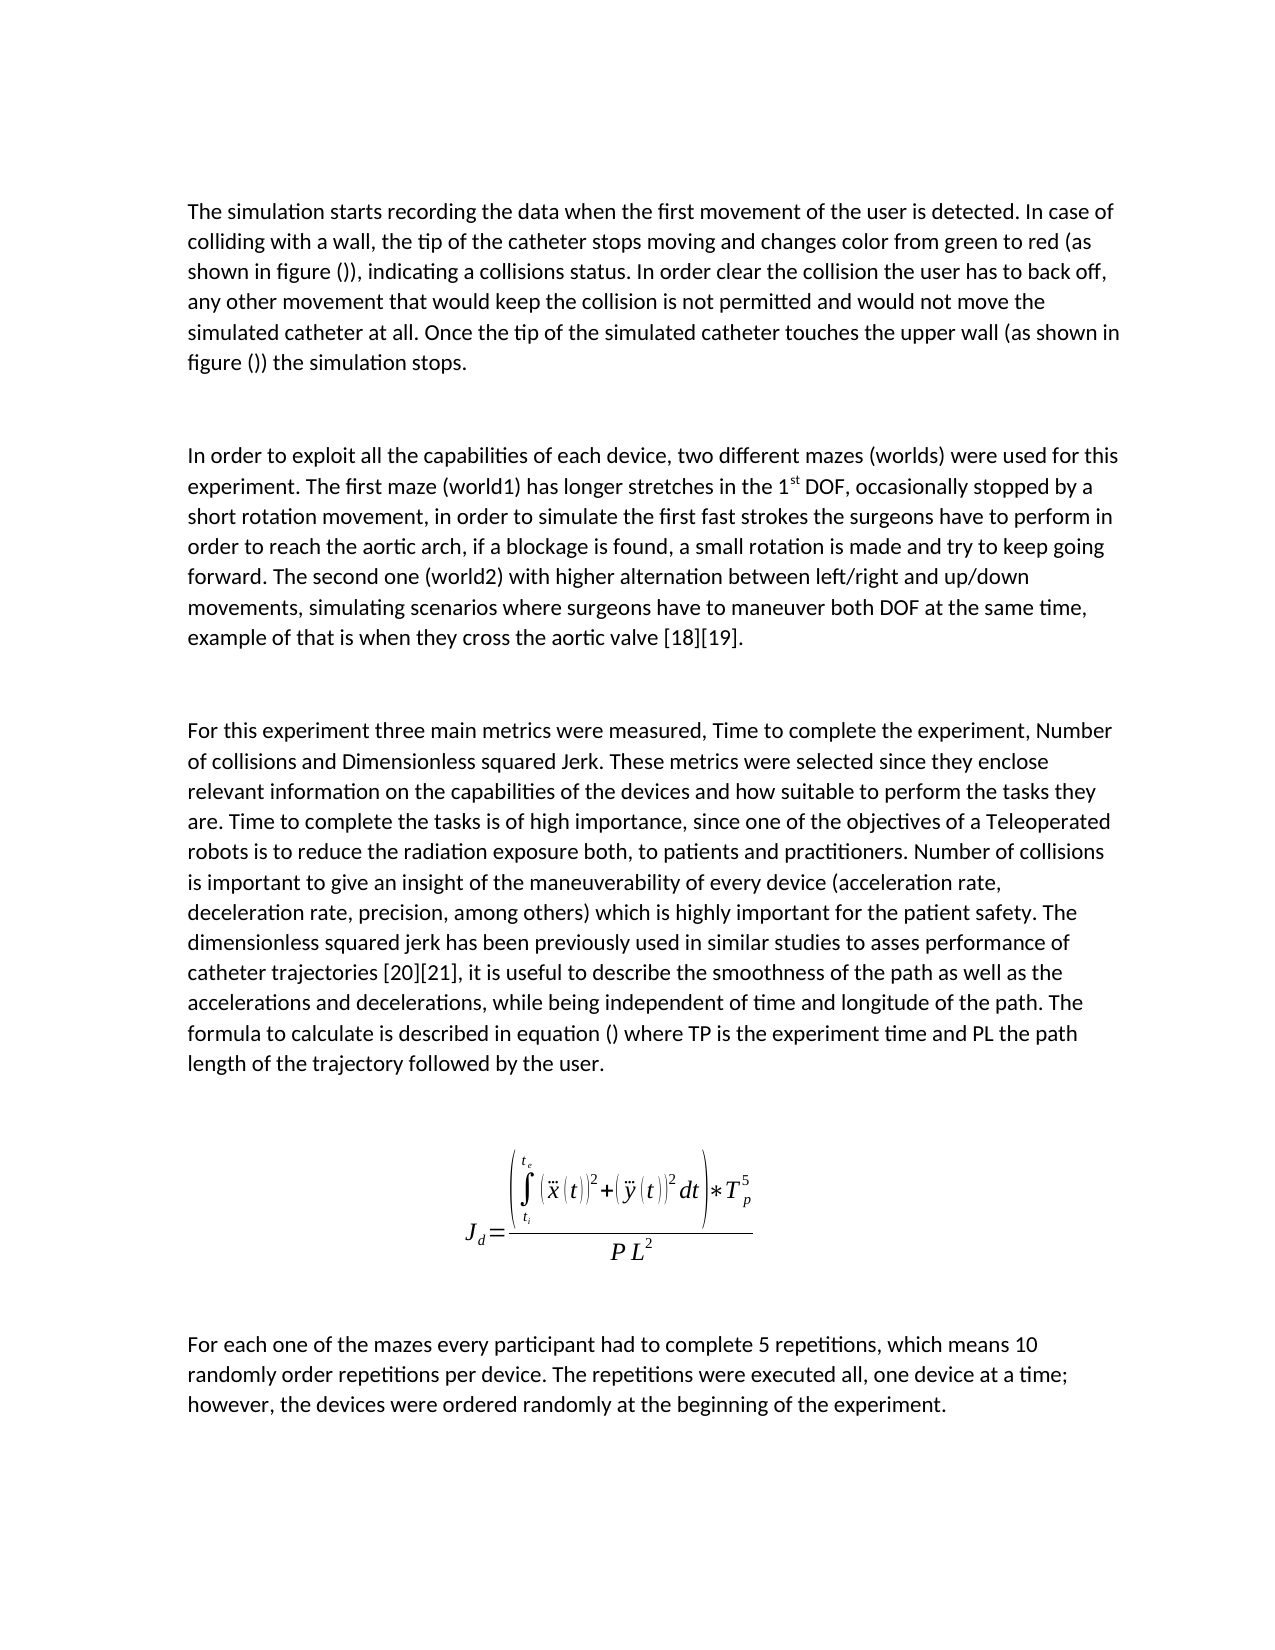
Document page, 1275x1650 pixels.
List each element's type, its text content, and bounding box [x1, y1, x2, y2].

text In order to exploit all the capabilities of each device, two different mazes (worlds) were used for this experiment. The first maze (world1) has longer stretches in the 1st DOF, occasionally stopped by a short rotation movement, in order to simulate the first fast strokes the surgeons have to perform in order to reach the aortic arch, if a blockage is found, a small rotation is made and try to keep going forward. The second one (world2) with higher alternation between left/right and up/down movements, simulating scenarios where surgeons have to maneuver both DOF at the same time, example of that is when they cross the aortic valve [18][19]. [187, 442, 1125, 651]
text For this experiment three main metrics were measured, Time to complete the experiment, Number of collisions and Dimensionless squared Jerk. These metrics were selected since they enclose relevant information on the capabilities of the devices and how suitable to perform the tasks they are. Time to complete the tasks is of high importance, since one of the objectives of a Teleoperated robots is to reduce the radiation exposure both, to patients and practitioners. Number of collisions is important to give an insight of the maneuverability of every device (acceleration rate, deceleration rate, precision, among others) which is highly important for the patient safety. The dimensionless squared jerk has been previously used in similar studies to asses performance of catheter trajectories [20][21], it is useful to describe the smoothness of the path as well as the accelerations and decelerations, while being independent of time and longitude of the path. The formula to calculate is described in equation () where TP is the experiment time and PL the path length of the trajectory followed by the user. [187, 717, 1125, 1077]
text For each one of the mazes every participant had to complete 5 repetitions, which means 10 randomly order repetitions per device. The repetitions were executed all, one device at a time; however, the devices were ordered randomly at the beginning of the experiment. [187, 1330, 1125, 1419]
text The simulation starts recording the data when the first movement of the user is detected. In case of colliding with a wall, the tip of the catheter stops moving and changes color from green to red (as shown in figure ()), indicating a collisions status. In order clear the collision the user has to back off, any other movement that would keep the collision is not permitted and would not move the simulated catheter at all. Once the tip of the simulated catheter touches the upper wall (as shown in figure ()) the simulation stops. [187, 197, 1125, 376]
